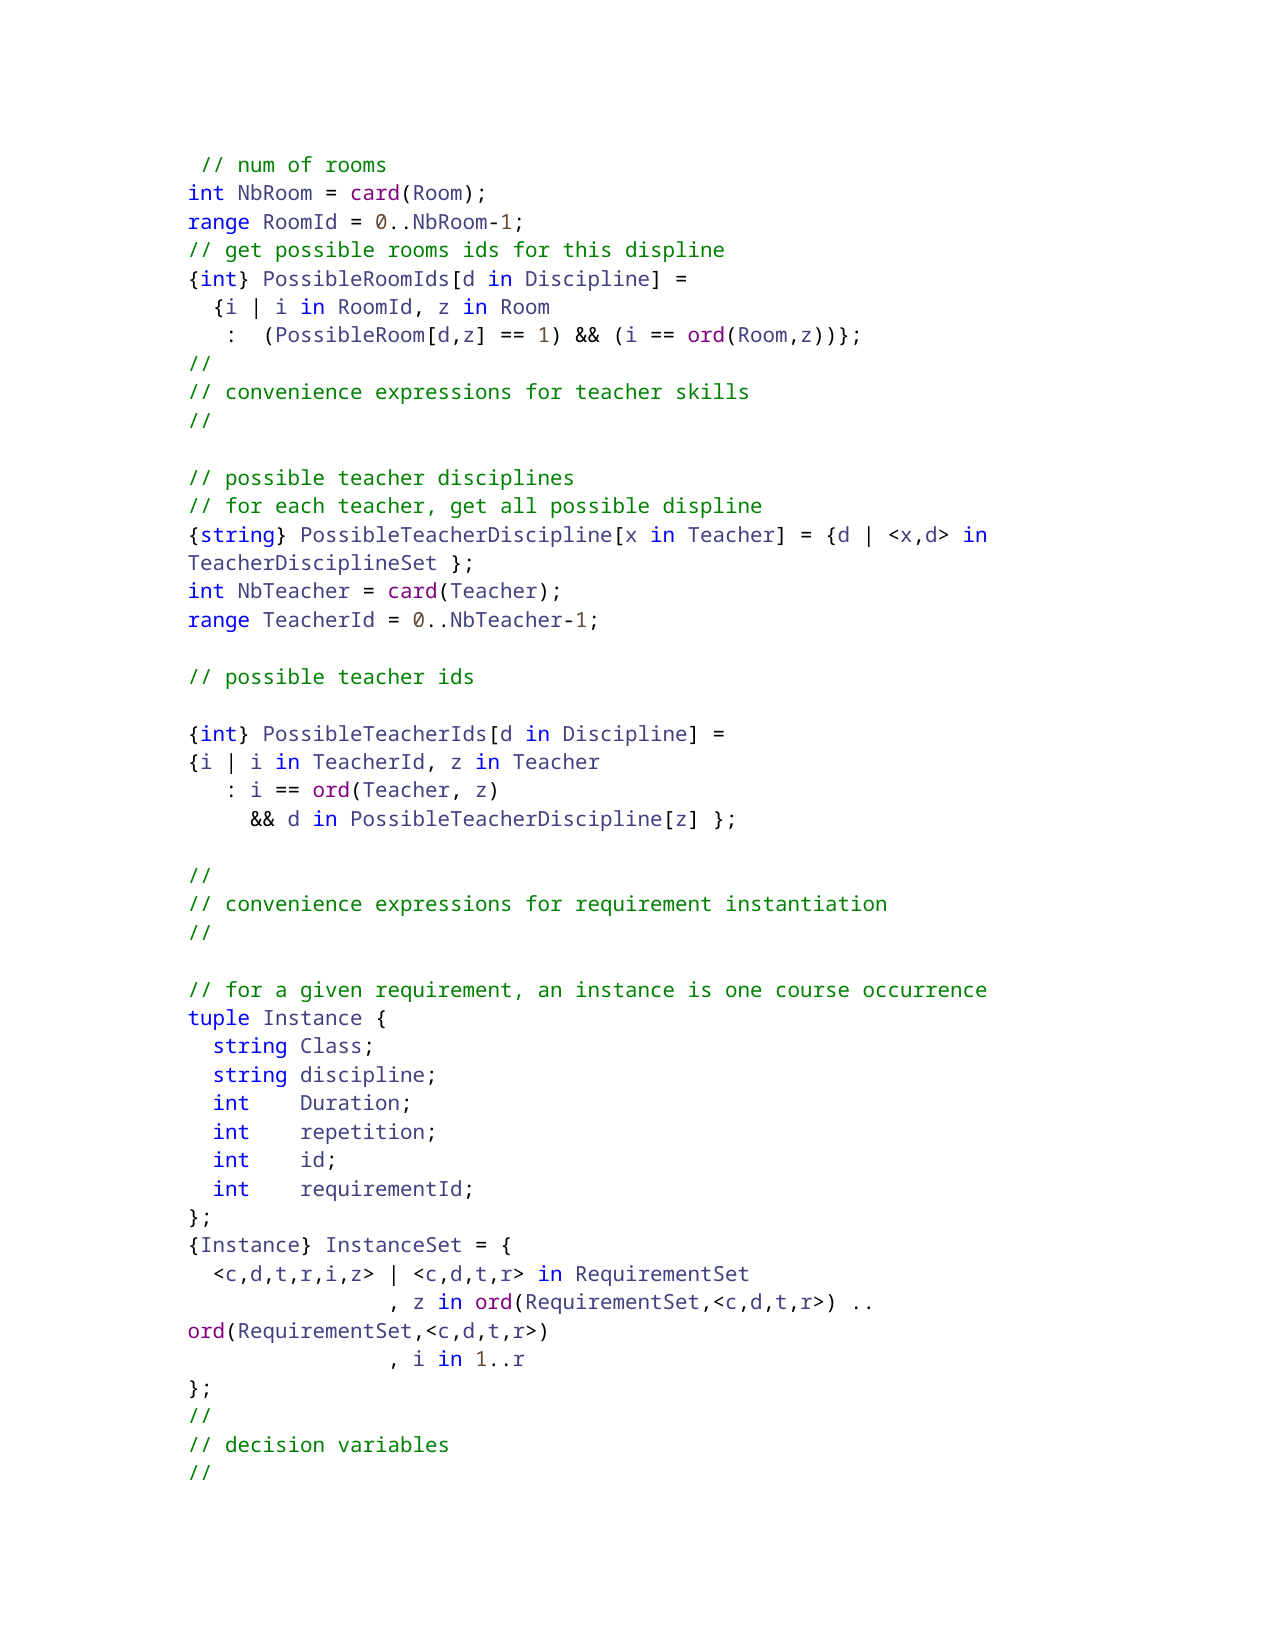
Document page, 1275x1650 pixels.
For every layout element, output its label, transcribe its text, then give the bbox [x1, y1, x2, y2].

text {int} PossibleRoomIds[d in Discipline] = [187, 264, 1087, 292]
text {i | i in TeacherId, z in Teacher [187, 747, 1087, 776]
text // for each teacher, get all possible displine [187, 491, 1087, 520]
text {i | i in RoomId, z in Room [187, 292, 1087, 321]
text // [187, 861, 1087, 889]
text // num of rooms [187, 150, 1087, 178]
text int id; [187, 1145, 1087, 1174]
text {Instance} InstanceSet = { [187, 1231, 1087, 1259]
text // [187, 1458, 1087, 1487]
text {int} PossibleTeacherIds[d in Discipline] = [187, 719, 1087, 747]
text // decision variables [187, 1430, 1087, 1458]
text int NbRoom = card(Room); [187, 178, 1087, 207]
text // [187, 349, 1087, 377]
text // convenience expressions for teacher skills [187, 377, 1087, 406]
text // [187, 918, 1087, 946]
text : (PossibleRoom[d,z] == 1) && (i == ord(Room,z))}; [187, 321, 1087, 349]
text int repetition; [187, 1117, 1087, 1145]
text // convenience expressions for requirement instantiation [187, 889, 1087, 918]
text // for a given requirement, an instance is one course occurrence [187, 975, 1087, 1003]
text string Class; [187, 1032, 1087, 1060]
text string discipline; [187, 1060, 1087, 1088]
text <c,d,t,r,i,z> | <c,d,t,r> in RequirementSet [187, 1259, 1087, 1287]
text , z in ord(RequirementSet,<c,d,t,r>) .. ord(RequirementSet,<c,d,t,r>) [187, 1287, 1087, 1344]
text // [187, 406, 1087, 434]
text int Duration; [187, 1088, 1087, 1117]
text // [187, 1401, 1087, 1430]
text }; [187, 1373, 1087, 1401]
text range RoomId = 0..NbRoom-1; [187, 207, 1087, 235]
text // get possible rooms ids for this displine [187, 235, 1087, 264]
text {string} PossibleTeacherDiscipline[x in Teacher] = {d | <x,d> in TeacherDisciplineSet }; [187, 520, 1087, 577]
text int NbTeacher = card(Teacher); [187, 577, 1087, 605]
text , i in 1..r [187, 1344, 1087, 1373]
text }; [187, 1202, 1087, 1231]
text // possible teacher ids [187, 662, 1087, 690]
text : i == ord(Teacher, z) [187, 776, 1087, 804]
text range TeacherId = 0..NbTeacher-1; [187, 605, 1087, 633]
text tuple Instance { [187, 1003, 1087, 1032]
text && d in PossibleTeacherDiscipline[z] }; [187, 804, 1087, 832]
text // possible teacher disciplines [187, 463, 1087, 491]
text int requirementId; [187, 1174, 1087, 1202]
